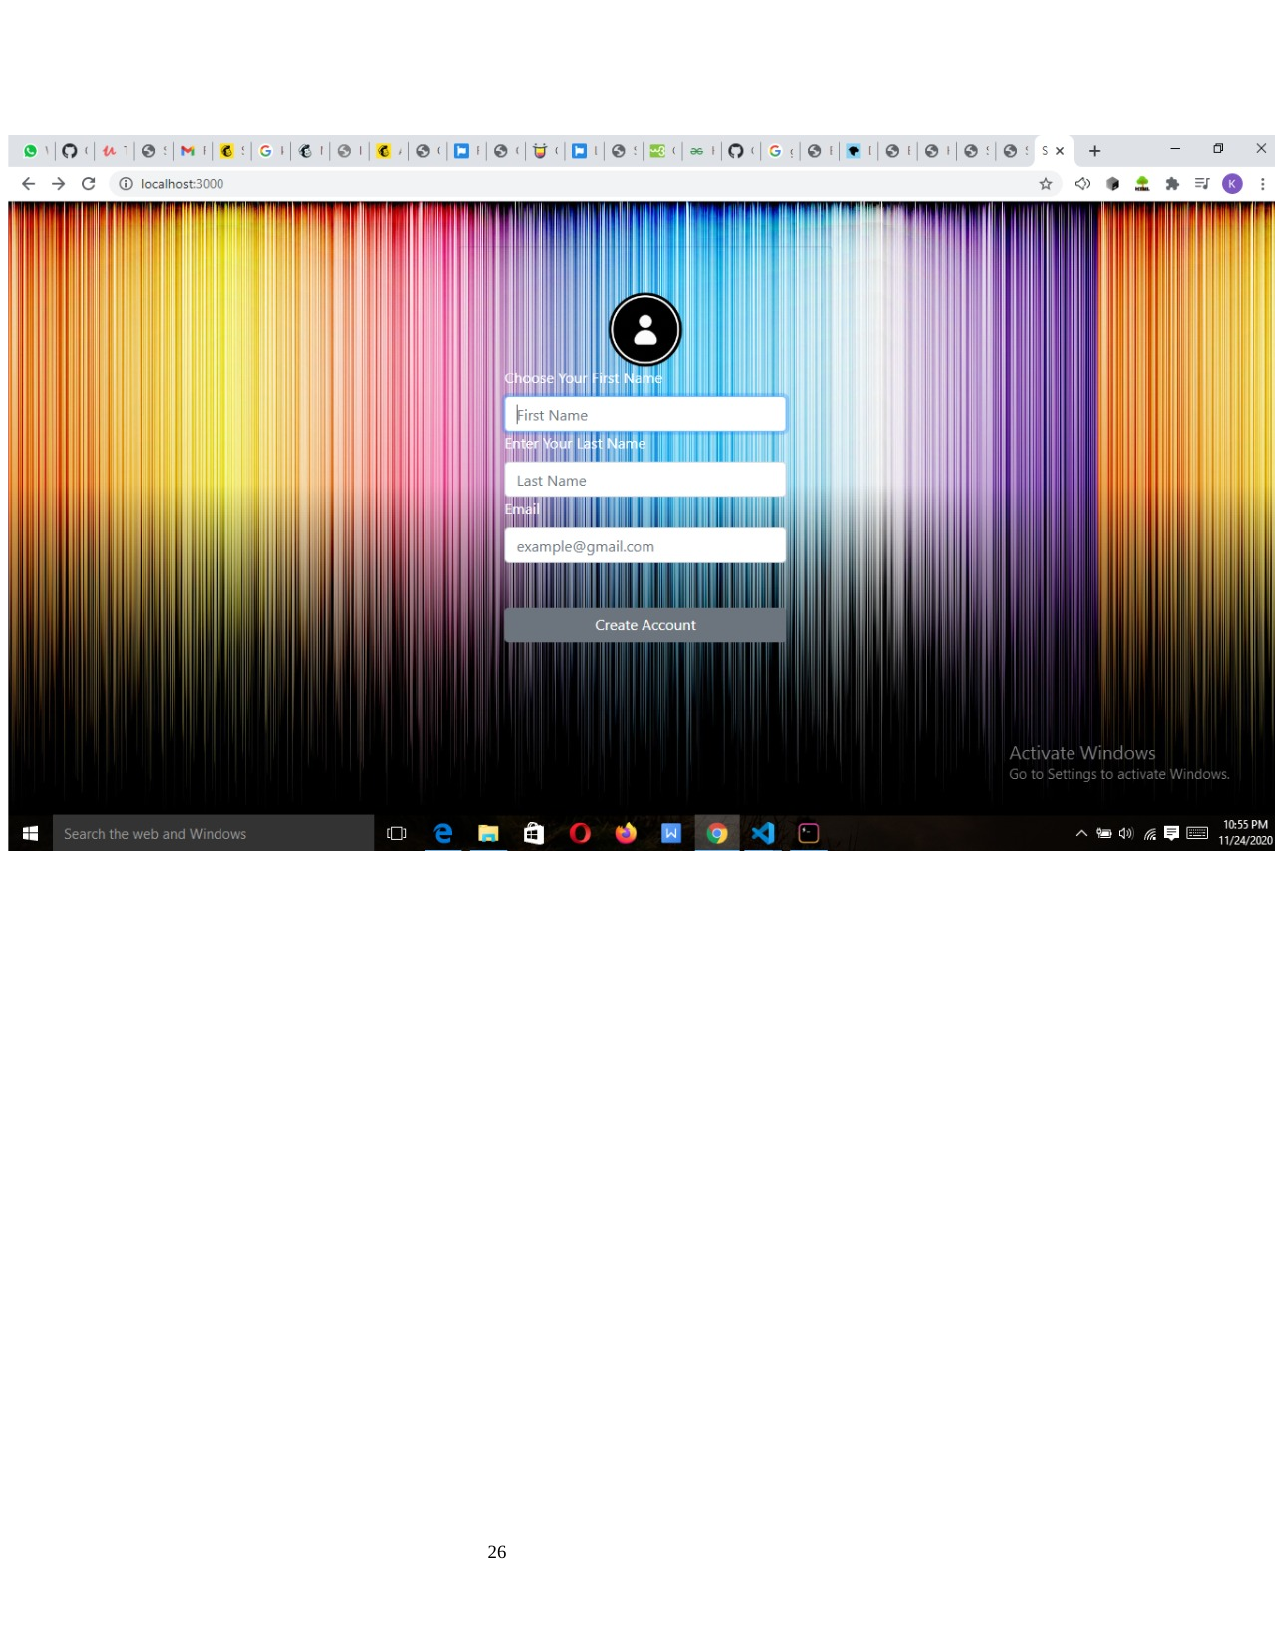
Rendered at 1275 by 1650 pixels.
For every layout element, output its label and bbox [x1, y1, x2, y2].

picture [8, 135, 1275, 851]
